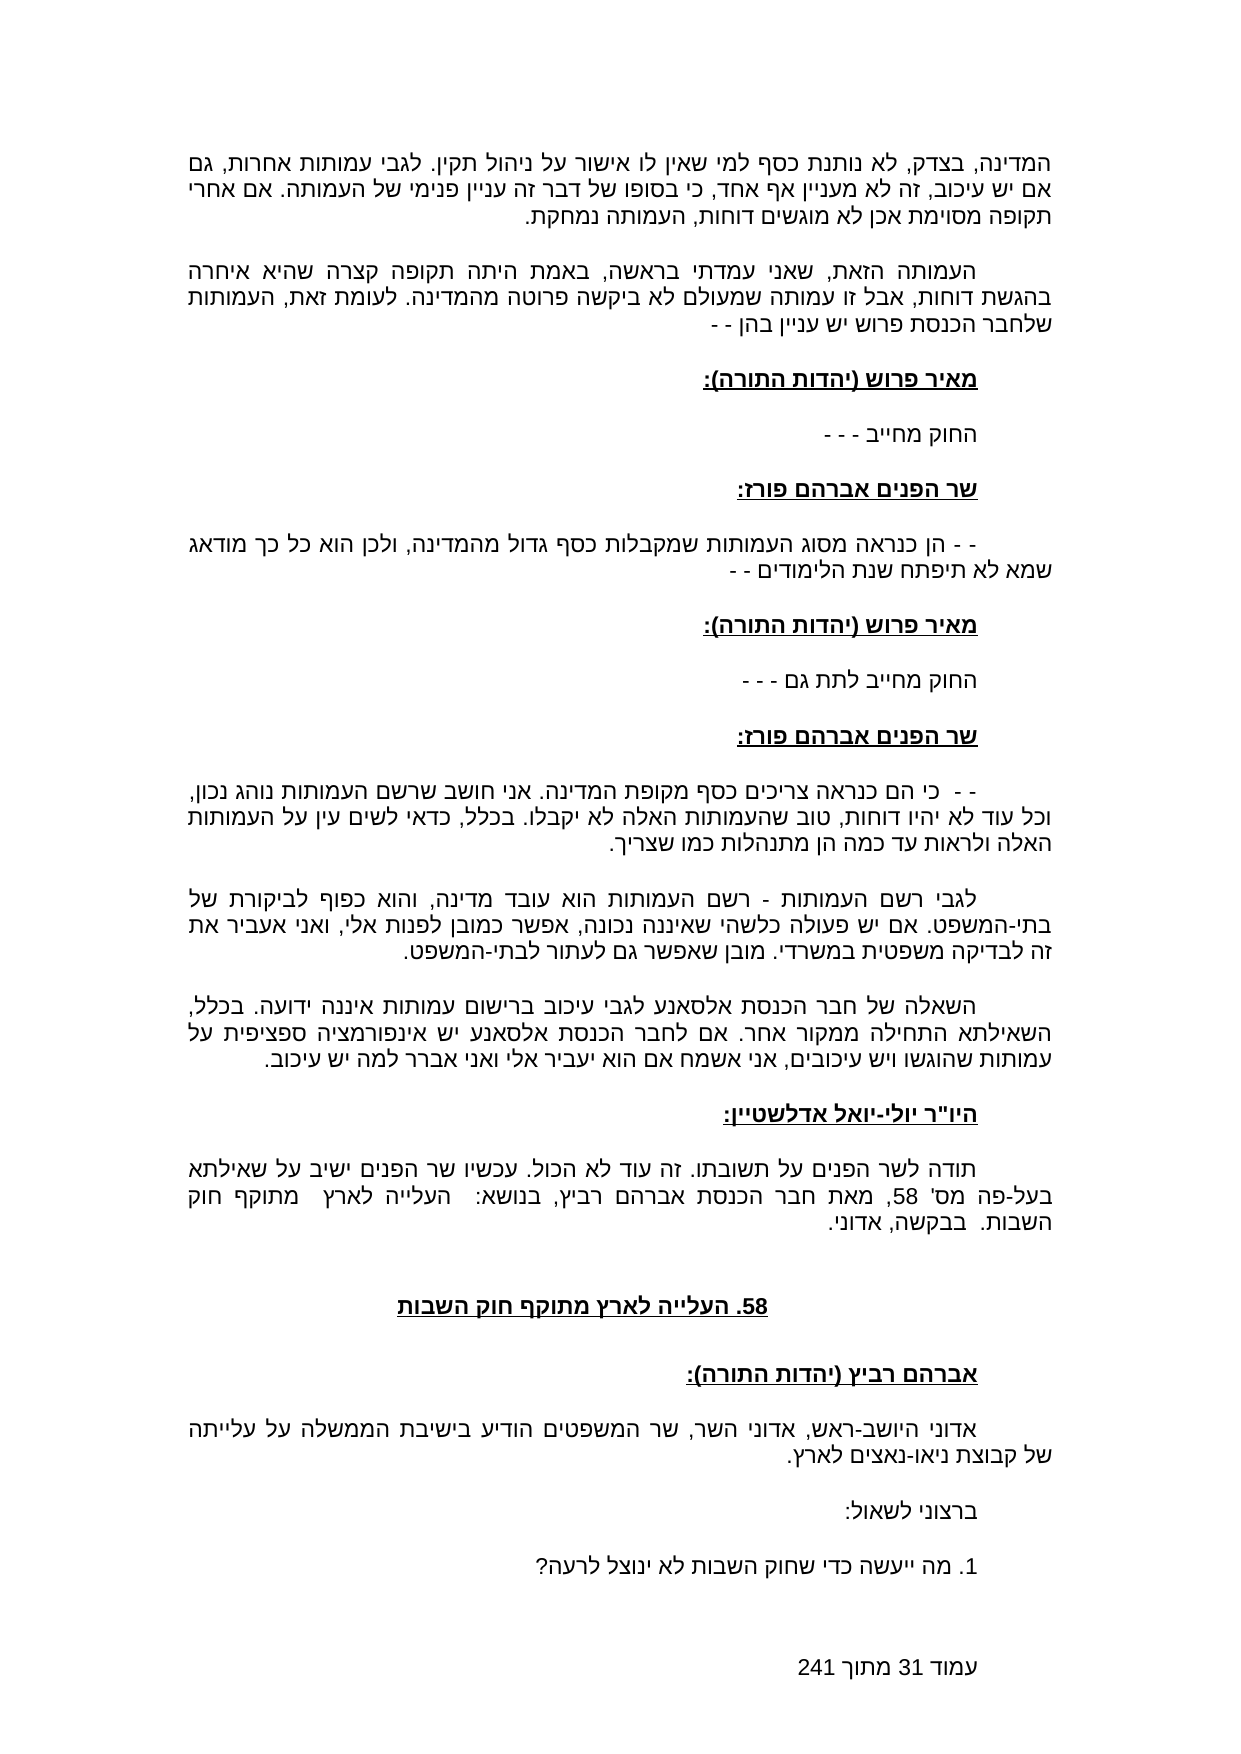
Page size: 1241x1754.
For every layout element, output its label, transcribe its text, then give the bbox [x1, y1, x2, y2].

text השאלה של חבר הכנסת אלסאנע לגבי עיכוב ברישום עמותות איננה ידועה. בכלל, השאילתא התחילה ממקור אחר. אם לחבר הכנסת אלסאנע יש אינפורמציה ספציפית על עמותות שהוגשו ויש עיכובים, אני אשמח אם הוא יעביר אלי ואני אברר למה יש עיכוב. [187, 993, 1053, 1072]
text היו"ר יולי-יואל אדלשטיין: [187, 1101, 1053, 1127]
text אדוני היושב-ראש, אדוני השר, שר המשפטים הודיע בישיבת הממשלה על עלייתה של קבוצת ניאו-נאצים לארץ. [187, 1416, 1053, 1469]
text 1. מה ייעשה כדי שחוק השבות לא ינוצל לרעה? [187, 1553, 1053, 1579]
text שר הפנים אברהם פורז: [187, 476, 1053, 502]
text - - כי הם כנראה צריכים כסף מקופת המדינה. אני חושב שרשם העמותות נוהג נכון, וכל עוד לא יהיו דוחות, טוב שהעמותות האלה לא יקבלו. בכלל, כדאי לשים עין על העמותות האלה ולראות עד כמה הן מתנהלות כמו שצריך. [187, 778, 1053, 857]
text מאיר פרוש (יהדות התורה): [187, 612, 1053, 639]
text העמותה הזאת, שאני עמדתי בראשה, באמת היתה תקופה קצרה שהיא איחרה בהגשת דוחות, אבל זו עמותה שמעולם לא ביקשה פרוטה מהמדינה. לעומת זאת, העמותות שלחבר הכנסת פרוש יש עניין בהן - - [187, 258, 1053, 337]
text תודה לשר הפנים על תשובתו. זה עוד לא הכול. עכשיו שר הפנים ישיב על שאילתא בעל-פה מס' 58, מאת חבר הכנסת אברהם רביץ, בנושא: העלייה לארץ מתוקף חוק השבות. בבקשה, אדוני. [187, 1156, 1053, 1235]
text אברהם רביץ (יהדות התורה): [187, 1361, 1053, 1387]
text החוק מחייב לתת גם - - - [187, 667, 1053, 694]
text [187, 150, 1053, 229]
text - - הן כנראה מסוג העמותות שמקבלות כסף גדול מהמדינה, ולכן הוא כל כך מודאג שמא לא תיפתח שנת הלימודים - - [187, 531, 1053, 584]
text לגבי רשם העמותות - רשם העמותות הוא עובד מדינה, והוא כפוף לביקורת של בתי-המשפט. אם יש פעולה כלשהי שאיננה נכונה, אפשר כמובן לפנות אלי, ואני אעביר את זה לבדיקה משפטית במשרדי. מובן שאפשר גם לעתור לבתי-המשפט. [187, 886, 1053, 964]
text שר הפנים אברהם פורז: [187, 723, 1053, 749]
text 58. העלייה לארץ מתוקף חוק השבות [187, 1293, 1053, 1319]
text ברצוני לשאול: [187, 1498, 1053, 1524]
text החוק מחייב - - - [187, 421, 1053, 447]
text מאיר פרוש (יהדות התורה): [187, 366, 1053, 392]
